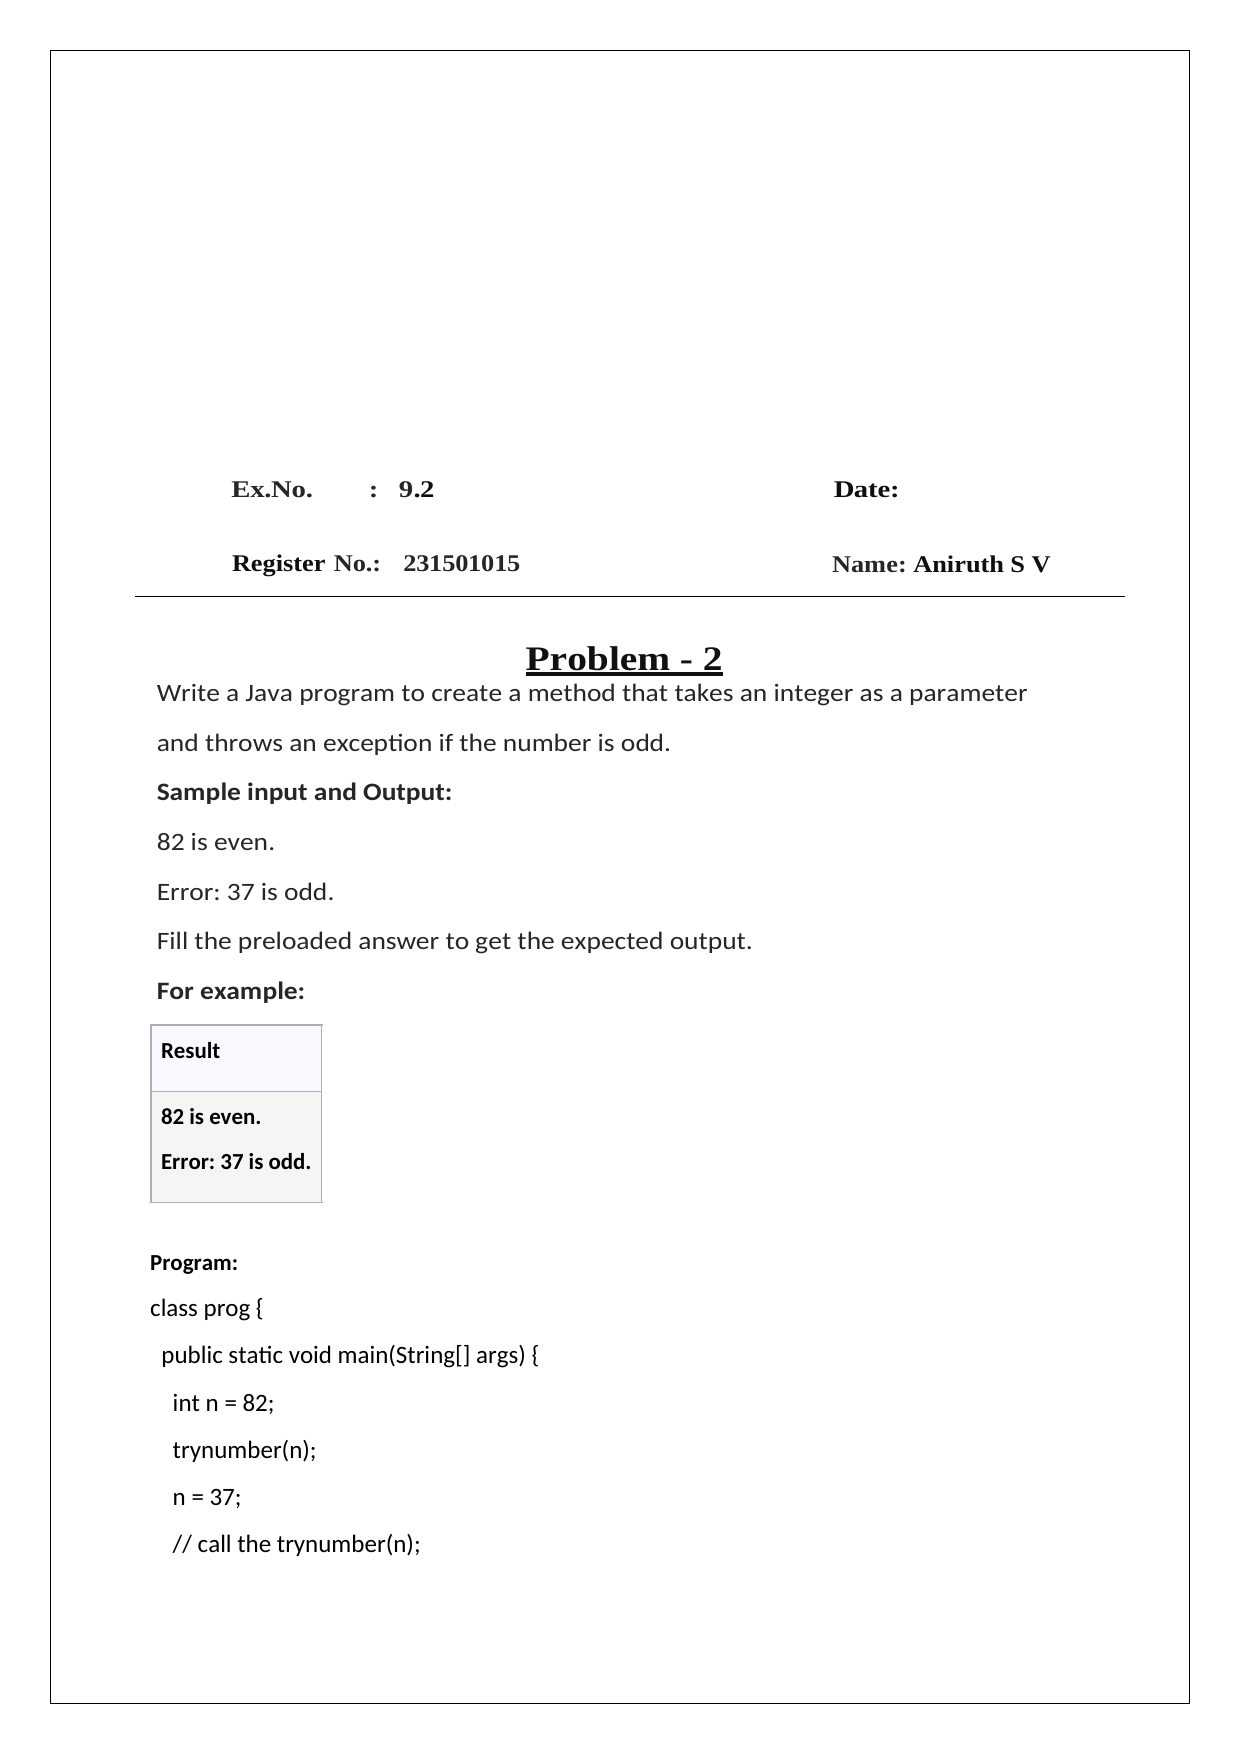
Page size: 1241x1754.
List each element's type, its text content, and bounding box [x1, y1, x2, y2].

text For example: [157, 975, 1090, 1005]
subtitle Problem - 2 [158, 638, 1090, 677]
text n = 37; [150, 1481, 1090, 1512]
text // call the trynumber(n); [150, 1528, 1090, 1559]
text Error: 37 is odd. [157, 876, 1090, 906]
text Ex.No. : 9.2 Date: [231, 475, 1090, 503]
text Write a Java program to create a method that takes an integer as a parameter [157, 677, 1090, 708]
text class prog { [150, 1292, 1090, 1323]
text 82 is even. [157, 826, 1090, 857]
text trynumber(n); [150, 1434, 1090, 1464]
text Fill the preloaded answer to get the expected output. [157, 925, 1090, 956]
text and throws an exception if the number is odd. [157, 727, 1090, 757]
text Program: [150, 1248, 1090, 1276]
table_cell 82 is even. Error: 37 is odd. [152, 1092, 321, 1202]
text Register No.: 231501015 Name: Aniruth S V [232, 549, 1090, 578]
text public static void main(String[] args) { [150, 1340, 1090, 1370]
table_header Result [152, 1026, 321, 1091]
text int n = 82; [150, 1387, 1090, 1417]
text Sample input and Output: [157, 776, 1090, 807]
